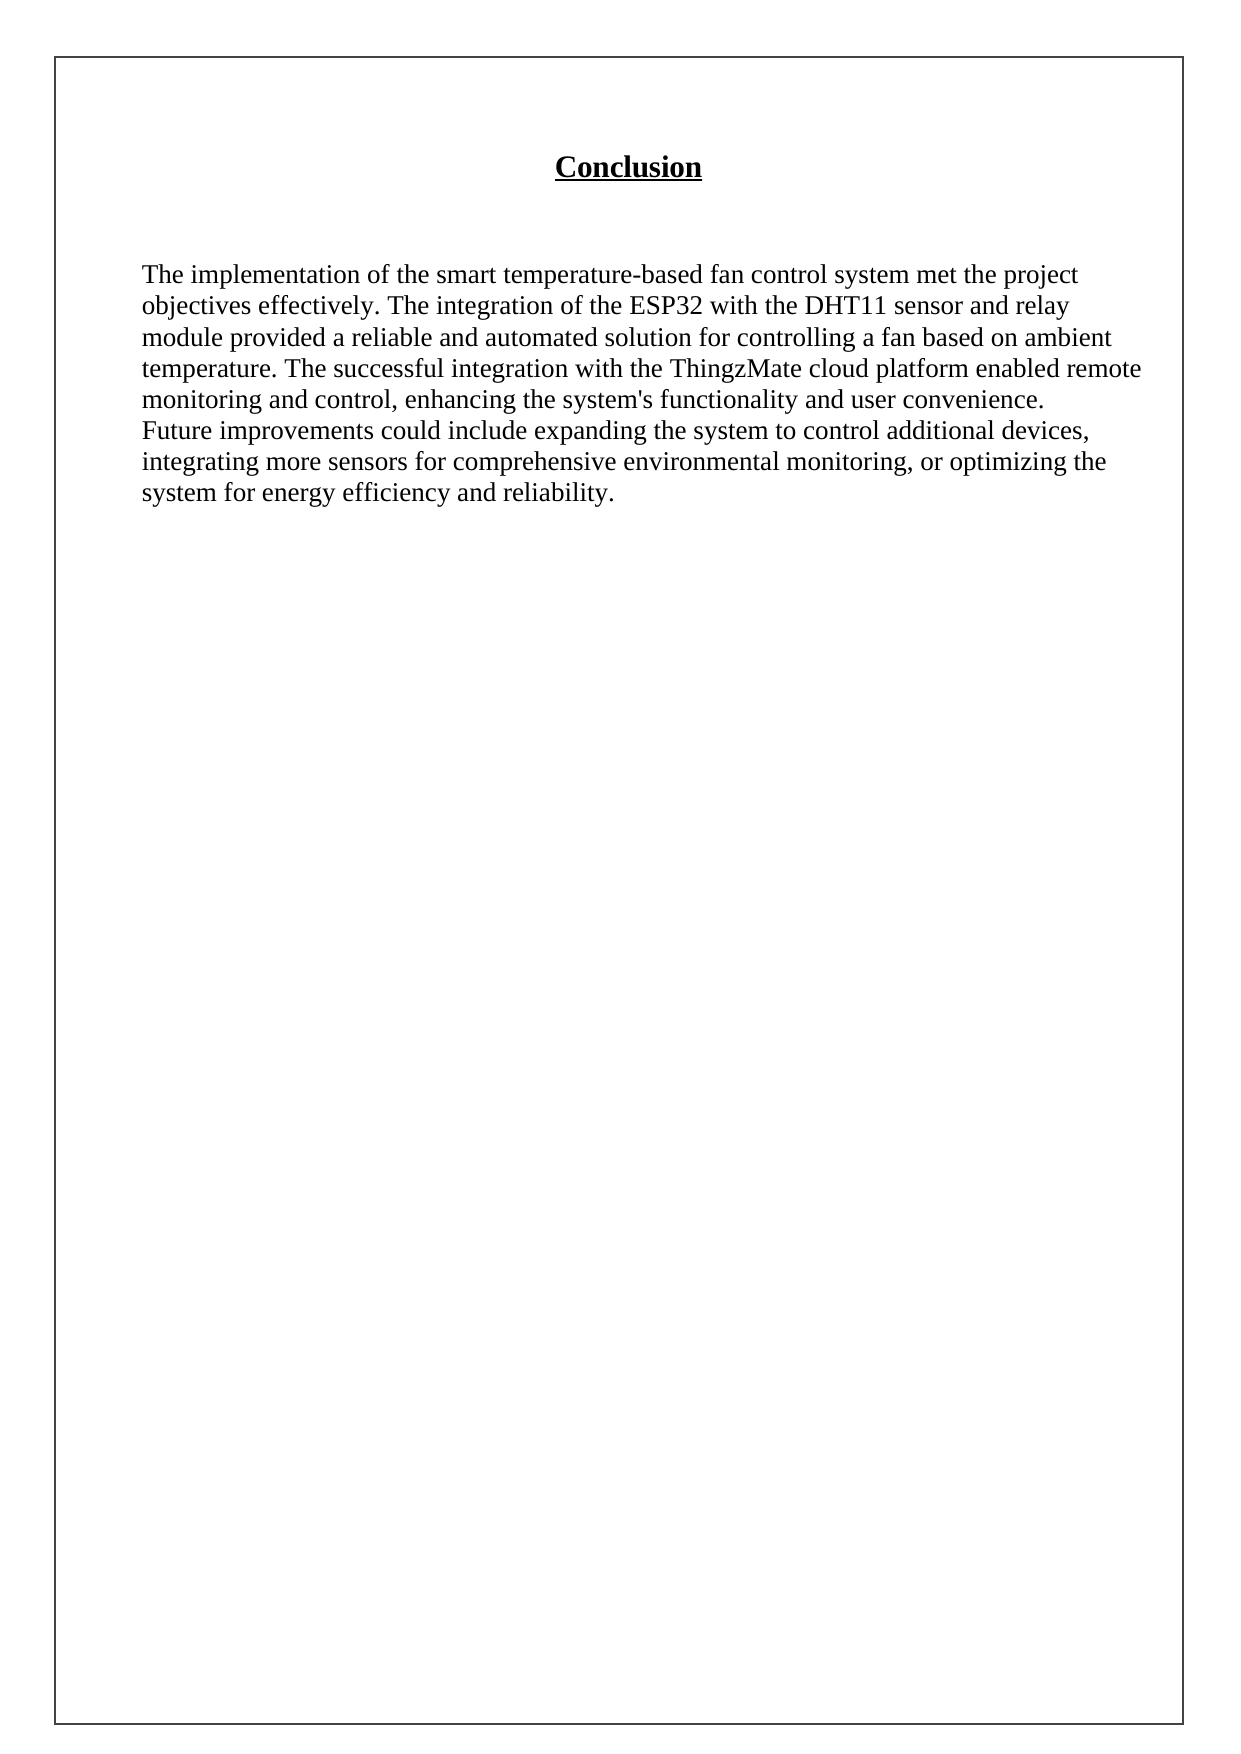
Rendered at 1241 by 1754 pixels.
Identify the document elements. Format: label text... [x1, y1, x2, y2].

text Future improvements could include expanding the system to control additional devices, integrating more sensors for comprehensive environmental monitoring, or optimizing the system for energy efficiency and reliability. [142, 414, 1153, 507]
text Conclusion [385, 148, 871, 184]
text The implementation of the smart temperature-based fan control system met the project objectives effectively. The integration of the ESP32 with the DHT11 sensor and relay module provided a reliable and automated solution for controlling a fan based on ambient temperature. The successful integration with the ThingzMate cloud platform enabled remote monitoring and control, enhancing the system's functionality and user convenience. [142, 258, 1153, 414]
